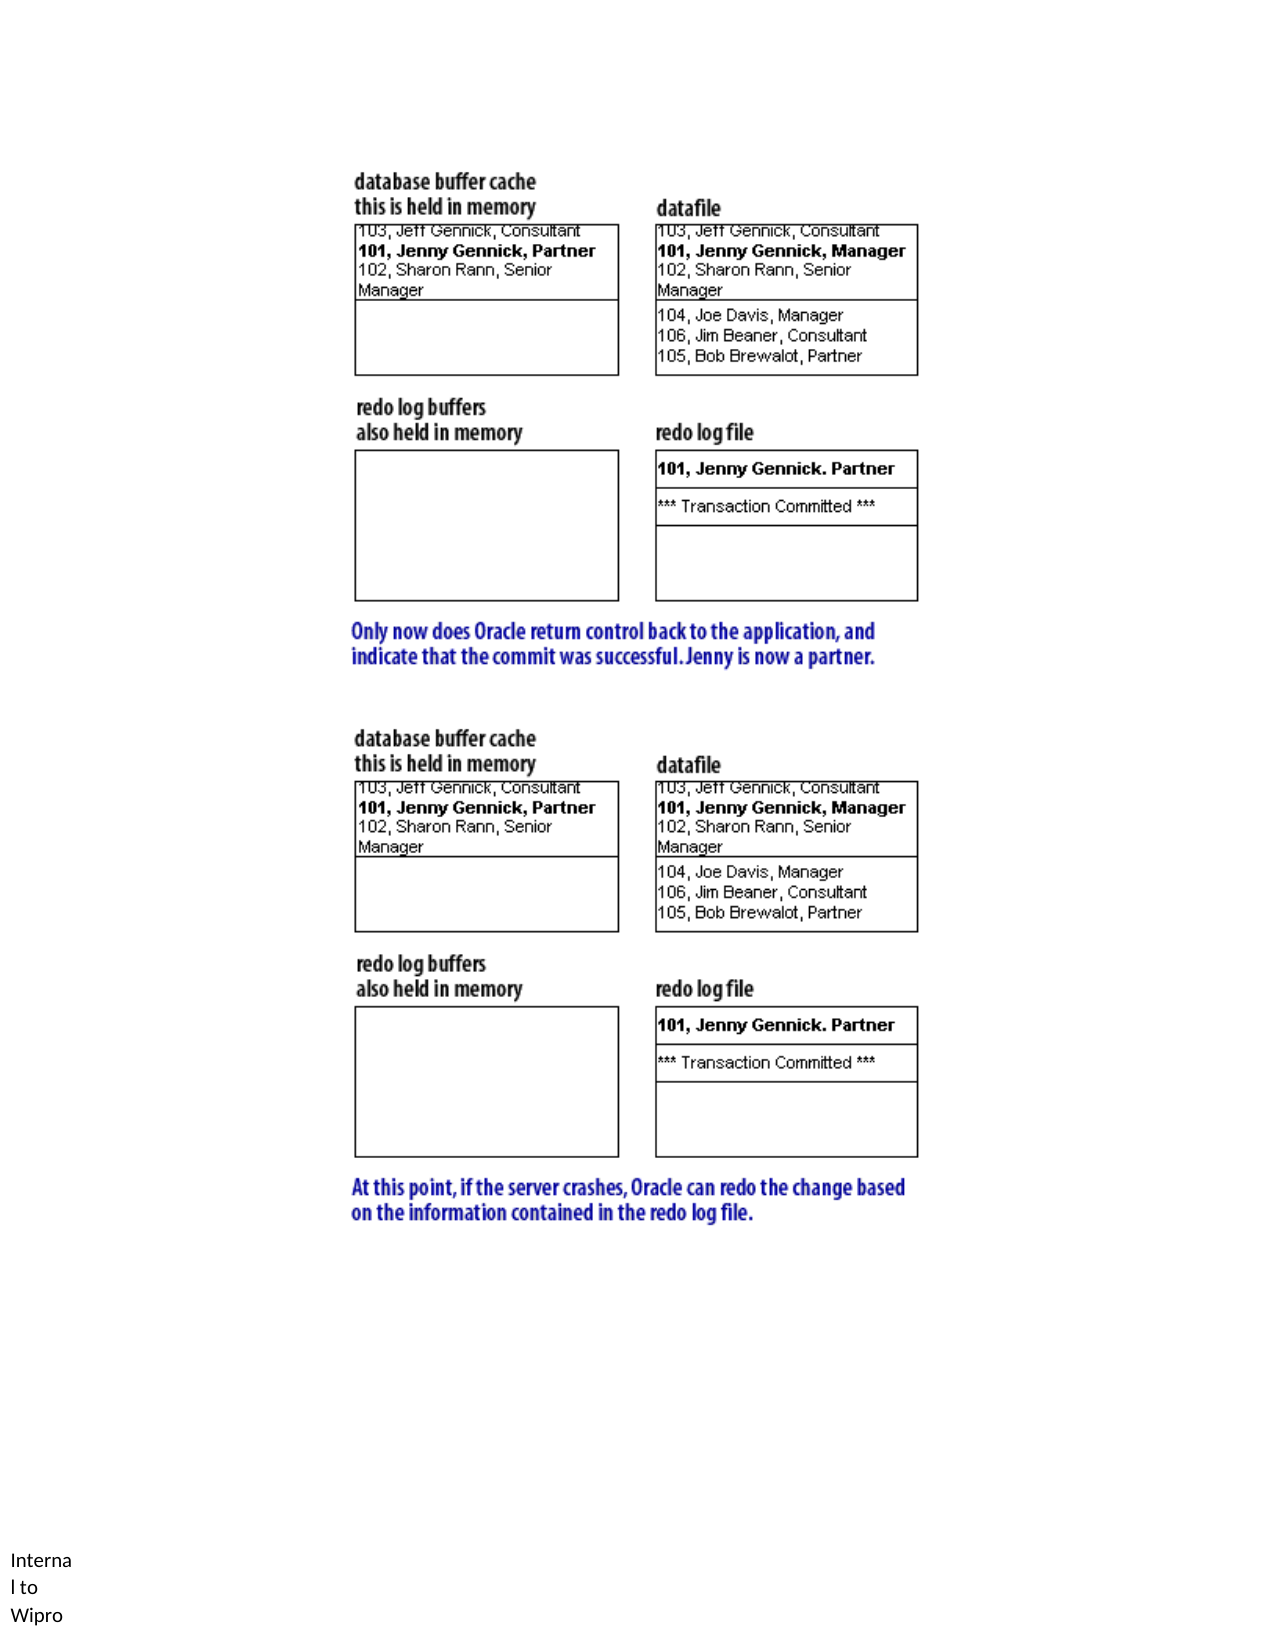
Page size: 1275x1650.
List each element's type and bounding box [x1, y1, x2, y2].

picture [336, 150, 939, 688]
picture [336, 706, 939, 1244]
